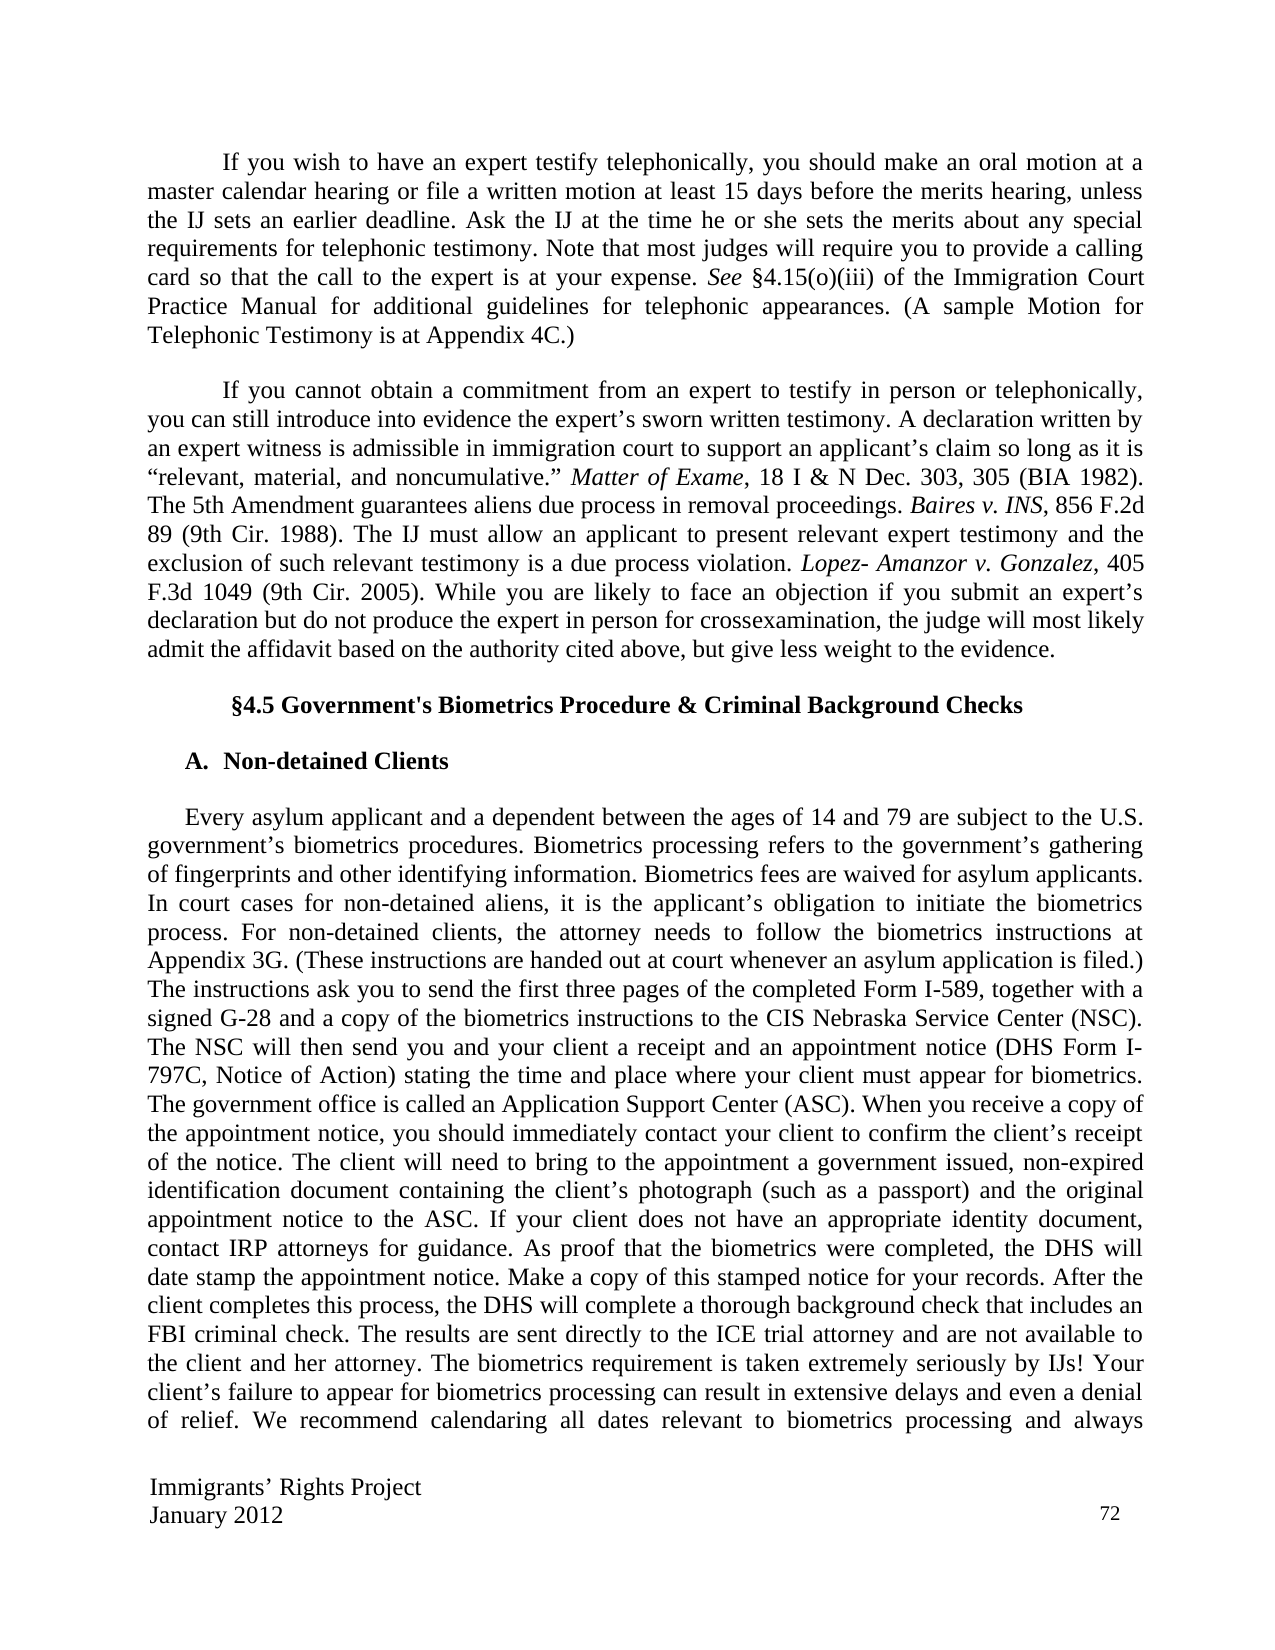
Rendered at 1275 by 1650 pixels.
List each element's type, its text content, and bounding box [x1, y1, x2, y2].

list Non-detained Clients [109, 746, 1144, 775]
text If you wish to have an expert testify telephonically, you should make an oral motion at a master calendar hearing or file a written motion at least 15 days before the merits hearing, unless the IJ sets an earlier deadline. Ask the IJ at the time he or she sets the merits about any special requirements for telephonic testimony. Note that most judges will require you to provide a calling card so that the call to the expert is at your expense. See §4.15(o)(iii) of the Immigration Court Practice Manual for additional guidelines for telephonic appearances. (A sample Motion for Telephonic Testimony is at Appendix 4C.) [147, 147, 1144, 348]
text §4.5 Government's Biometrics Procedure & Criminal Background Checks [109, 690, 1144, 719]
text If you cannot obtain a commitment from an expert to testify in person or telephonically, you can still introduce into evidence the expert’s sworn written testimony. A declaration written by an expert witness is admissible in immigration court to support an applicant’s claim so long as it is “relevant, material, and noncumulative.” Matter of Exame, 18 I & N Dec. 303, 305 (BIA 1982). The 5th Amendment guarantees aliens due process in removal proceedings. Baires v. INS, 856 F.2d 89 (9th Cir. 1988). The IJ must allow an applicant to present relevant expert testimony and the exclusion of such relevant testimony is a due process violation. Lopez- Amanzor v. Gonzalez, 405 F.3d 1049 (9th Cir. 2005). While you are likely to face an objection if you submit an expert’s declaration but do not produce the expert in person for crossexamination, the judge will most likely admit the affidavit based on the authority cited above, but give less weight to the evidence. [147, 376, 1144, 663]
